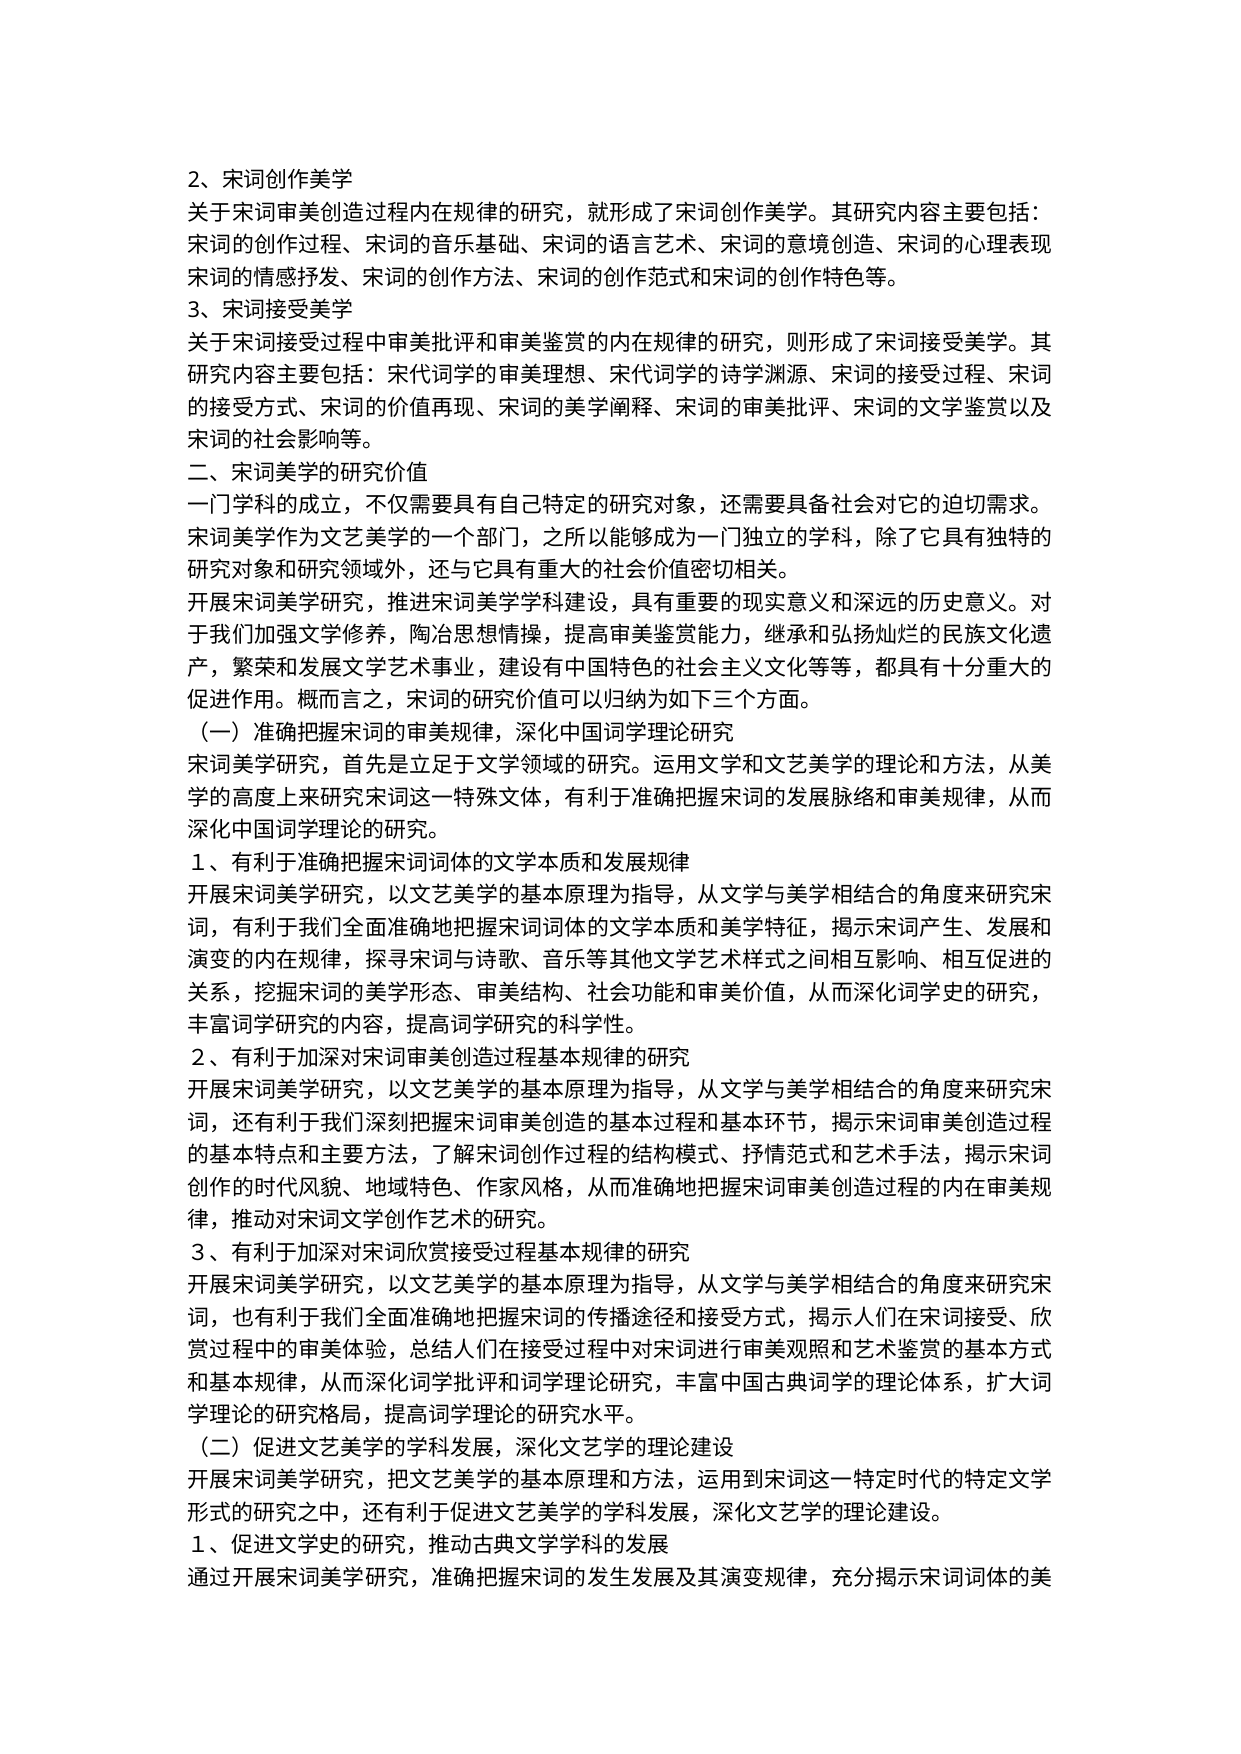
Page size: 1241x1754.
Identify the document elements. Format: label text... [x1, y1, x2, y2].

text 关于宋词接受过程中审美批评和审美鉴赏的内在规律的研究，则形成了宋词接受美学。其研究内容主要包括：宋代词学的审美理想、宋代词学的诗学渊源、宋词的接受过程、宋词的接受方式、宋词的价值再现、宋词的美学阐释、宋词的审美批评、宋词的文学鉴赏以及宋词的社会影响等。 [187, 324, 1053, 454]
text 开展宋词美学研究，推进宋词美学学科建设，具有重要的现实意义和深远的历史意义。对于我们加强文学修养，陶冶思想情操，提高审美鉴赏能力，继承和弘扬灿烂的民族文化遗产，繁荣和发展文学艺术事业，建设有中国特色的社会主义文化等等，都具有十分重大的促进作用。概而言之，宋词的研究价值可以归纳为如下三个方面。 [187, 584, 1053, 714]
text ３、有利于加深对宋词欣赏接受过程基本规律的研究 [187, 1234, 1053, 1267]
text 关于宋词审美创造过程内在规律的研究，就形成了宋词创作美学。其研究内容主要包括：宋词的创作过程、宋词的音乐基础、宋词的语言艺术、宋词的意境创造、宋词的心理表现、宋词的情感抒发、宋词的创作方法、宋词的创作范式和宋词的创作特色等。 [187, 194, 1053, 292]
text 开展宋词美学研究，把文艺美学的基本原理和方法，运用到宋词这一特定时代的特定文学形式的研究之中，还有利于促进文艺美学的学科发展，深化文艺学的理论建设。 [187, 1462, 1053, 1527]
text （二）促进文艺美学的学科发展，深化文艺学的理论建设 [187, 1429, 1053, 1462]
text 开展宋词美学研究，以文艺美学的基本原理为指导，从文学与美学相结合的角度来研究宋词，也有利于我们全面准确地把握宋词的传播途径和接受方式，揭示人们在宋词接受、欣赏过程中的审美体验，总结人们在接受过程中对宋词进行审美观照和艺术鉴赏的基本方式和基本规律，从而深化词学批评和词学理论研究，丰富中国古典词学的理论体系，扩大词学理论的研究格局，提高词学理论的研究水平。 [187, 1267, 1053, 1429]
text 开展宋词美学研究，以文艺美学的基本原理为指导，从文学与美学相结合的角度来研究宋词，有利于我们全面准确地把握宋词词体的文学本质和美学特征，揭示宋词产生、发展和演变的内在规律，探寻宋词与诗歌、音乐等其他文学艺术样式之间相互影响、相互促进的关系，挖掘宋词的美学形态、审美结构、社会功能和审美价值，从而深化词学史的研究，丰富词学研究的内容，提高词学研究的科学性。 [187, 877, 1053, 1039]
text ２、有利于加深对宋词审美创造过程基本规律的研究 [187, 1039, 1053, 1072]
text 3、宋词接受美学 [187, 292, 1053, 324]
text １、促进文学史的研究，推动古典文学学科的发展 [187, 1527, 1053, 1559]
text 二、宋词美学的研究价值 [187, 454, 1053, 487]
text 开展宋词美学研究，以文艺美学的基本原理为指导，从文学与美学相结合的角度来研究宋词，还有利于我们深刻把握宋词审美创造的基本过程和基本环节，揭示宋词审美创造过程的基本特点和主要方法，了解宋词创作过程的结构模式、抒情范式和艺术手法，揭示宋词创作的时代风貌、地域特色、作家风格，从而准确地把握宋词审美创造过程的内在审美规律，推动对宋词文学创作艺术的研究。 [187, 1072, 1053, 1234]
text 宋词美学研究，首先是立足于文学领域的研究。运用文学和文艺美学的理论和方法，从美学的高度上来研究宋词这一特殊文体，有利于准确把握宋词的发展脉络和审美规律，从而深化中国词学理论的研究。 [187, 747, 1053, 844]
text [187, 1559, 1053, 1592]
text １、有利于准确把握宋词词体的文学本质和发展规律 [187, 844, 1053, 877]
text 2、宋词创作美学 [187, 162, 1053, 194]
text （一）准确把握宋词的审美规律，深化中国词学理论研究 [187, 714, 1053, 747]
text 一门学科的成立，不仅需要具有自己特定的研究对象，还需要具备社会对它的迫切需求。宋词美学作为文艺美学的一个部门，之所以能够成为一门独立的学科，除了它具有独特的研究对象和研究领域外，还与它具有重大的社会价值密切相关。 [187, 487, 1053, 584]
